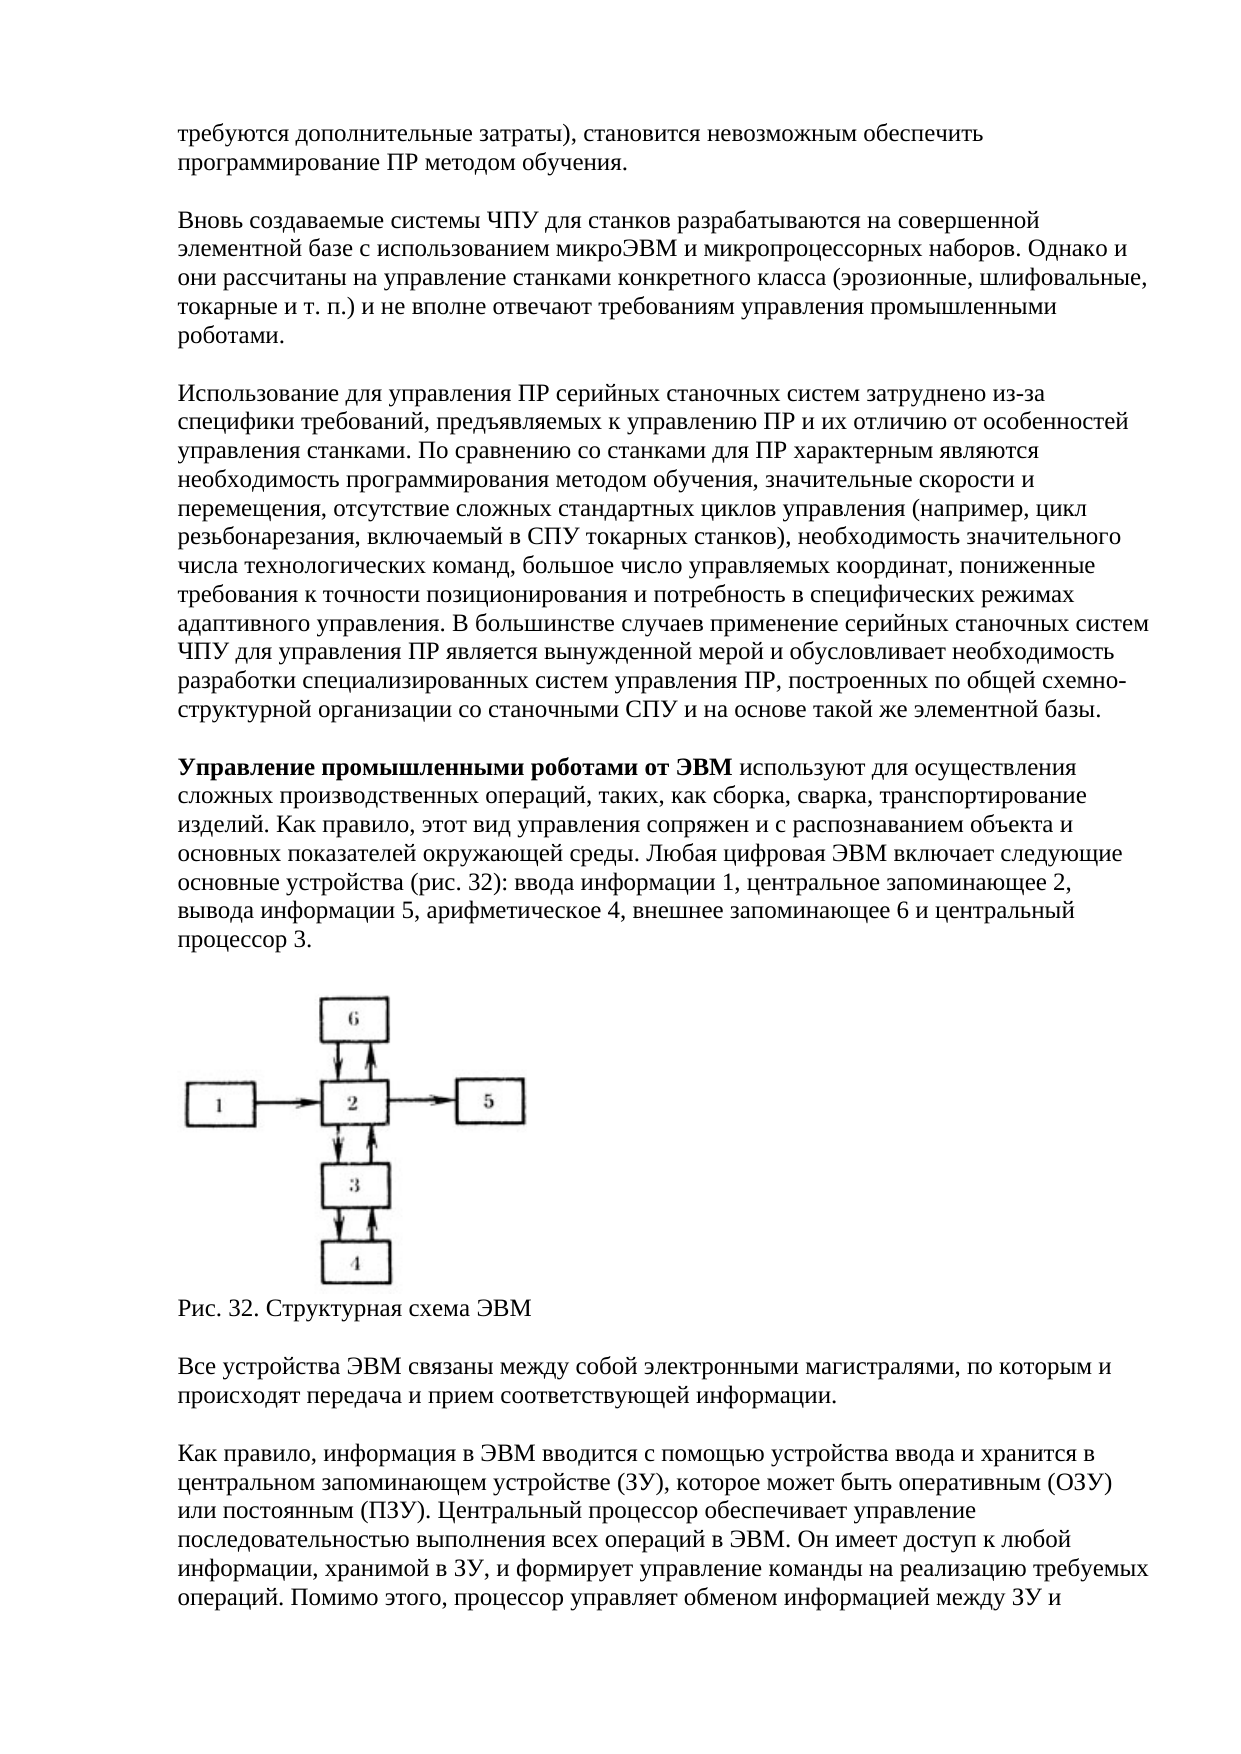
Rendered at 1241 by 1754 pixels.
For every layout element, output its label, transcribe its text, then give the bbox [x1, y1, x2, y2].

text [177, 1438, 1152, 1610]
picture [177, 982, 528, 1294]
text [177, 118, 1152, 176]
text Вновь создаваемые системы ЧПУ для станков разрабатываются на совершенной элементной базе с использованием микроЭВМ и микропроцессорных наборов. Однако и они рассчитаны на управление станками конкретного класса (эрозионные, шлифовальные, токарные и т. п.) и не вполне отвечают требованиям управления промышленными роботами. [177, 205, 1152, 348]
text Все устройства ЭВМ связаны между собой электронными магистралями, по которым и происходят передача и прием соответствующей информации. [177, 1351, 1152, 1409]
text Использование для управления ПР серийных станочных систем затруднено из-за специфики требований, предъявляемых к управлению ПР и их отличию от особенностей управления станками. По сравнению со станками для ПР характерным являются необходимость программирования методом обучения, значительные скорости и перемещения, отсутствие сложных стандартных циклов управления (например, цикл резьбонарезания, включаемый в СПУ токарных станков), необходимость значительного числа технологических команд, большое число управляемых координат, пониженные требования к точности позиционирования и потребность в специфических режимах адаптивного управления. В большинстве случаев применение серийных станочных систем ЧПУ для управления ПР является вынужденной мерой и обусловливает необходимость разработки специализированных систем управления ПР, построенных по общей схемно-структурной организации со станочными СПУ и на основе такой же элементной базы. [177, 378, 1152, 723]
text Управление промышленными роботами от ЭВМ используют для осуществления сложных производственных операций, таких, как сборка, сварка, транспортирование изделий. Как правило, этот вид управления сопряжен и с распознаванием объекта и основных показателей окружающей среды. Любая цифровая ЭВМ включает следующие основные устройства (рис. 32): ввода информации 1, центральное запоминающее 2, вывода информации 5, арифметическое 4, внешнее запоминающее 6 и центральный процессор 3. [177, 752, 1152, 953]
